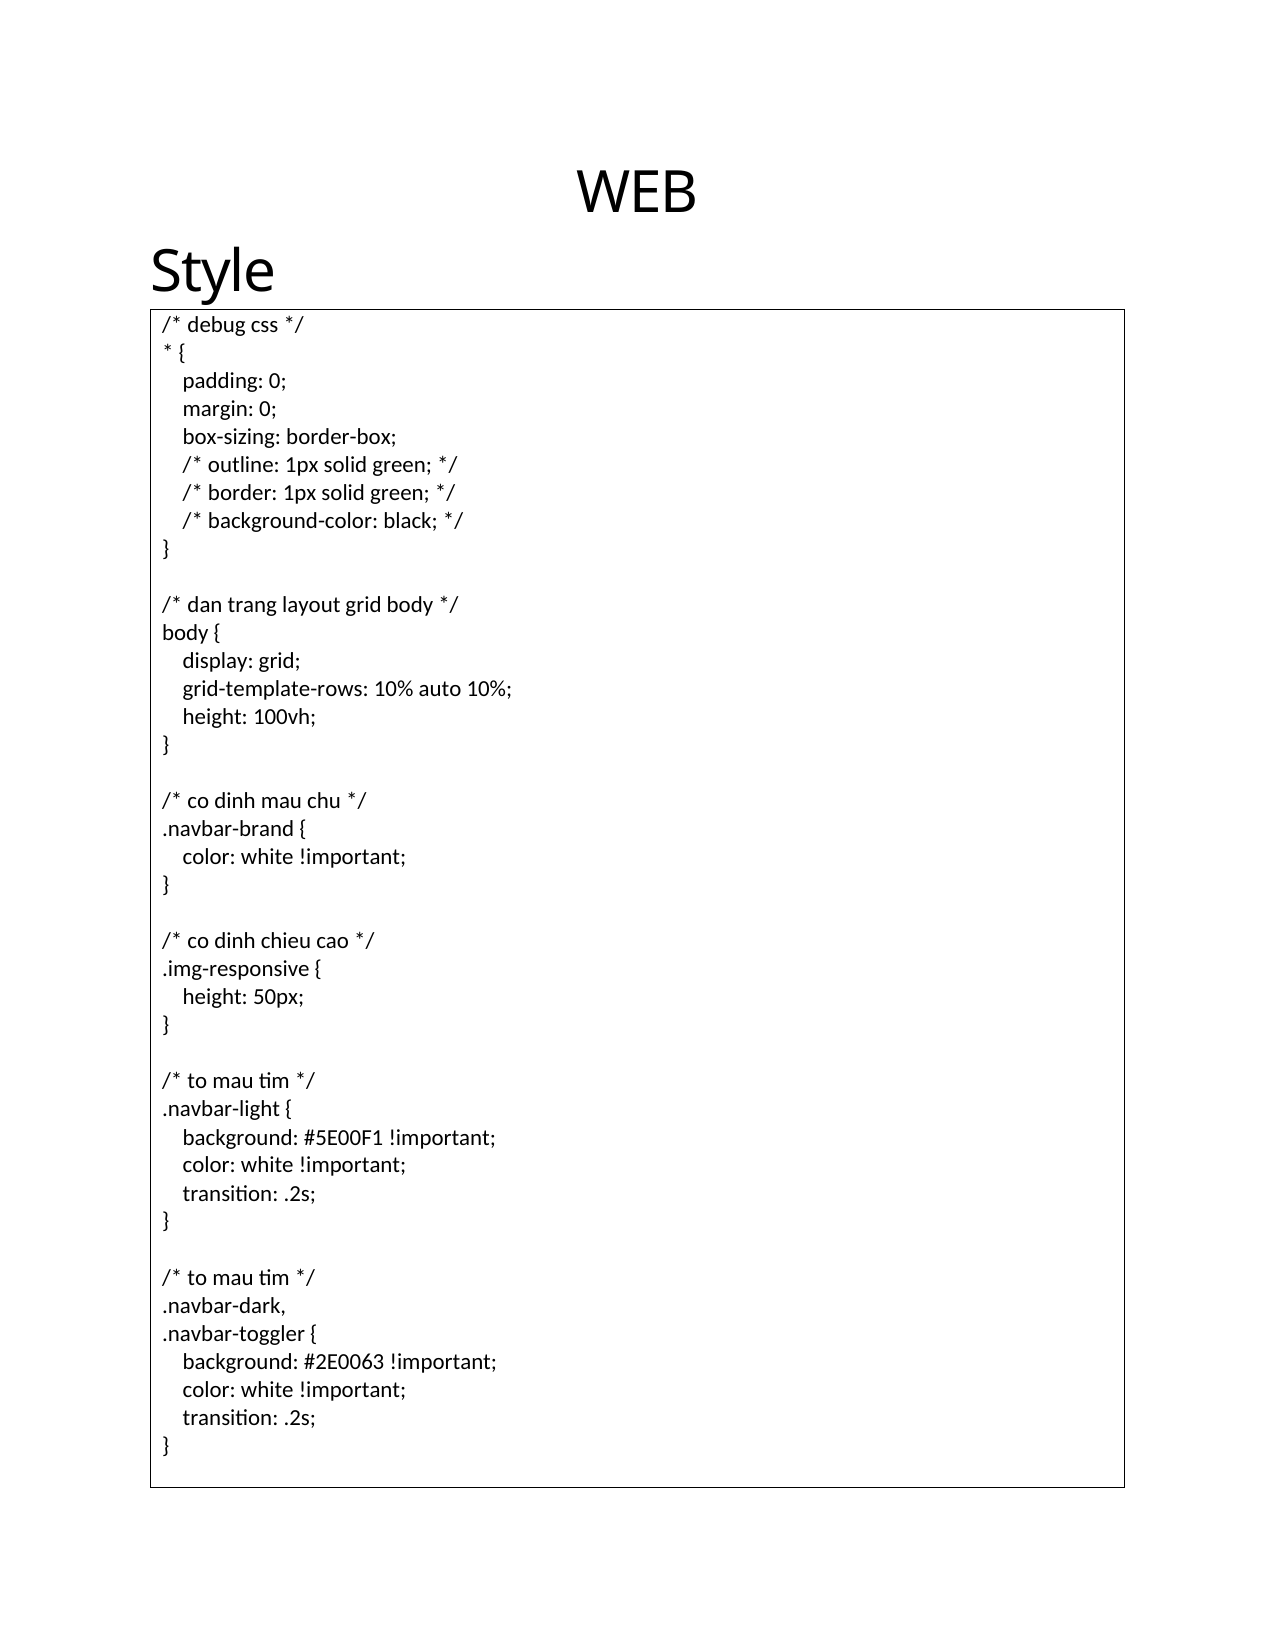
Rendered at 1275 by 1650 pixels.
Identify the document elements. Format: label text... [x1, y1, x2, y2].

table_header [151, 310, 1124, 1487]
title WEB [150, 150, 1125, 229]
title Style [150, 229, 1125, 309]
